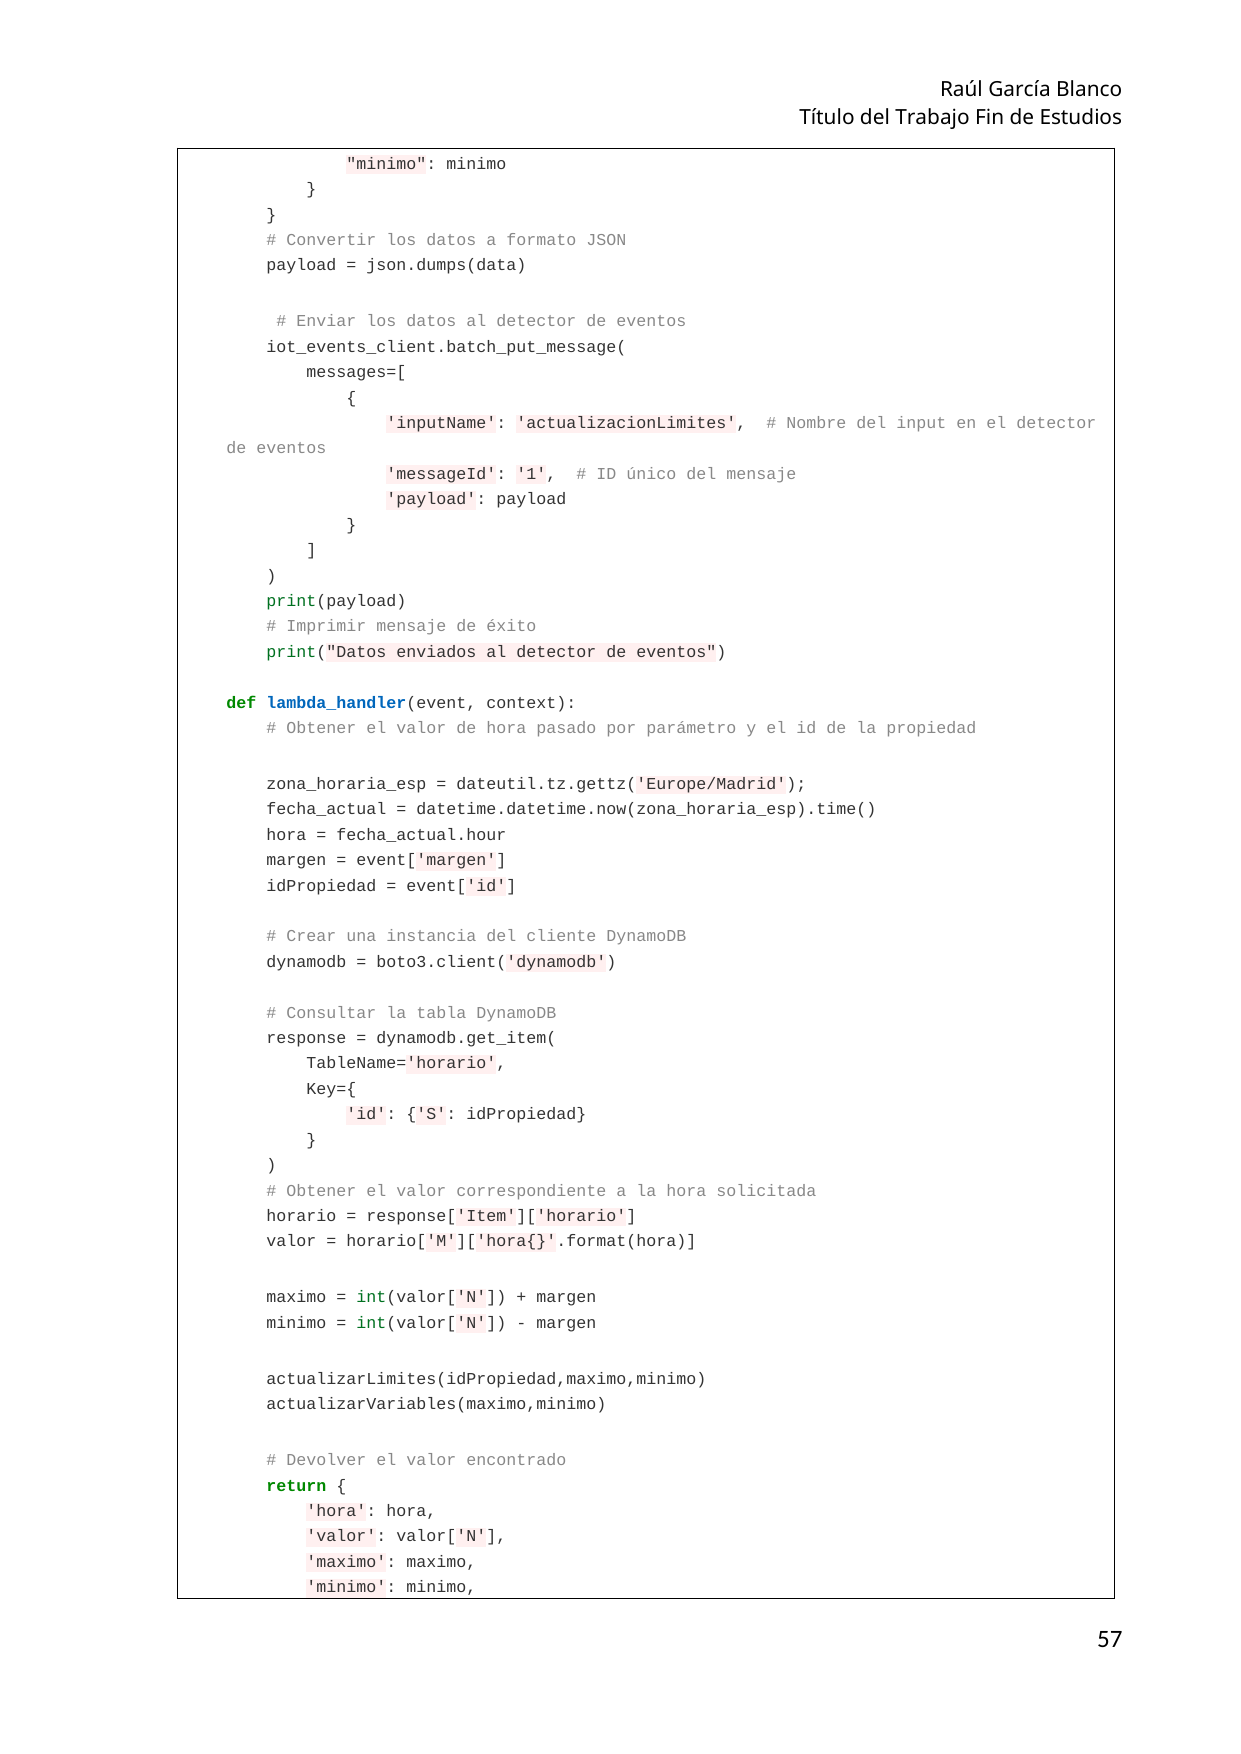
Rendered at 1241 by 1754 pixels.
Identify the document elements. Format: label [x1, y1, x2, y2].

table_header [178, 149, 1114, 1598]
